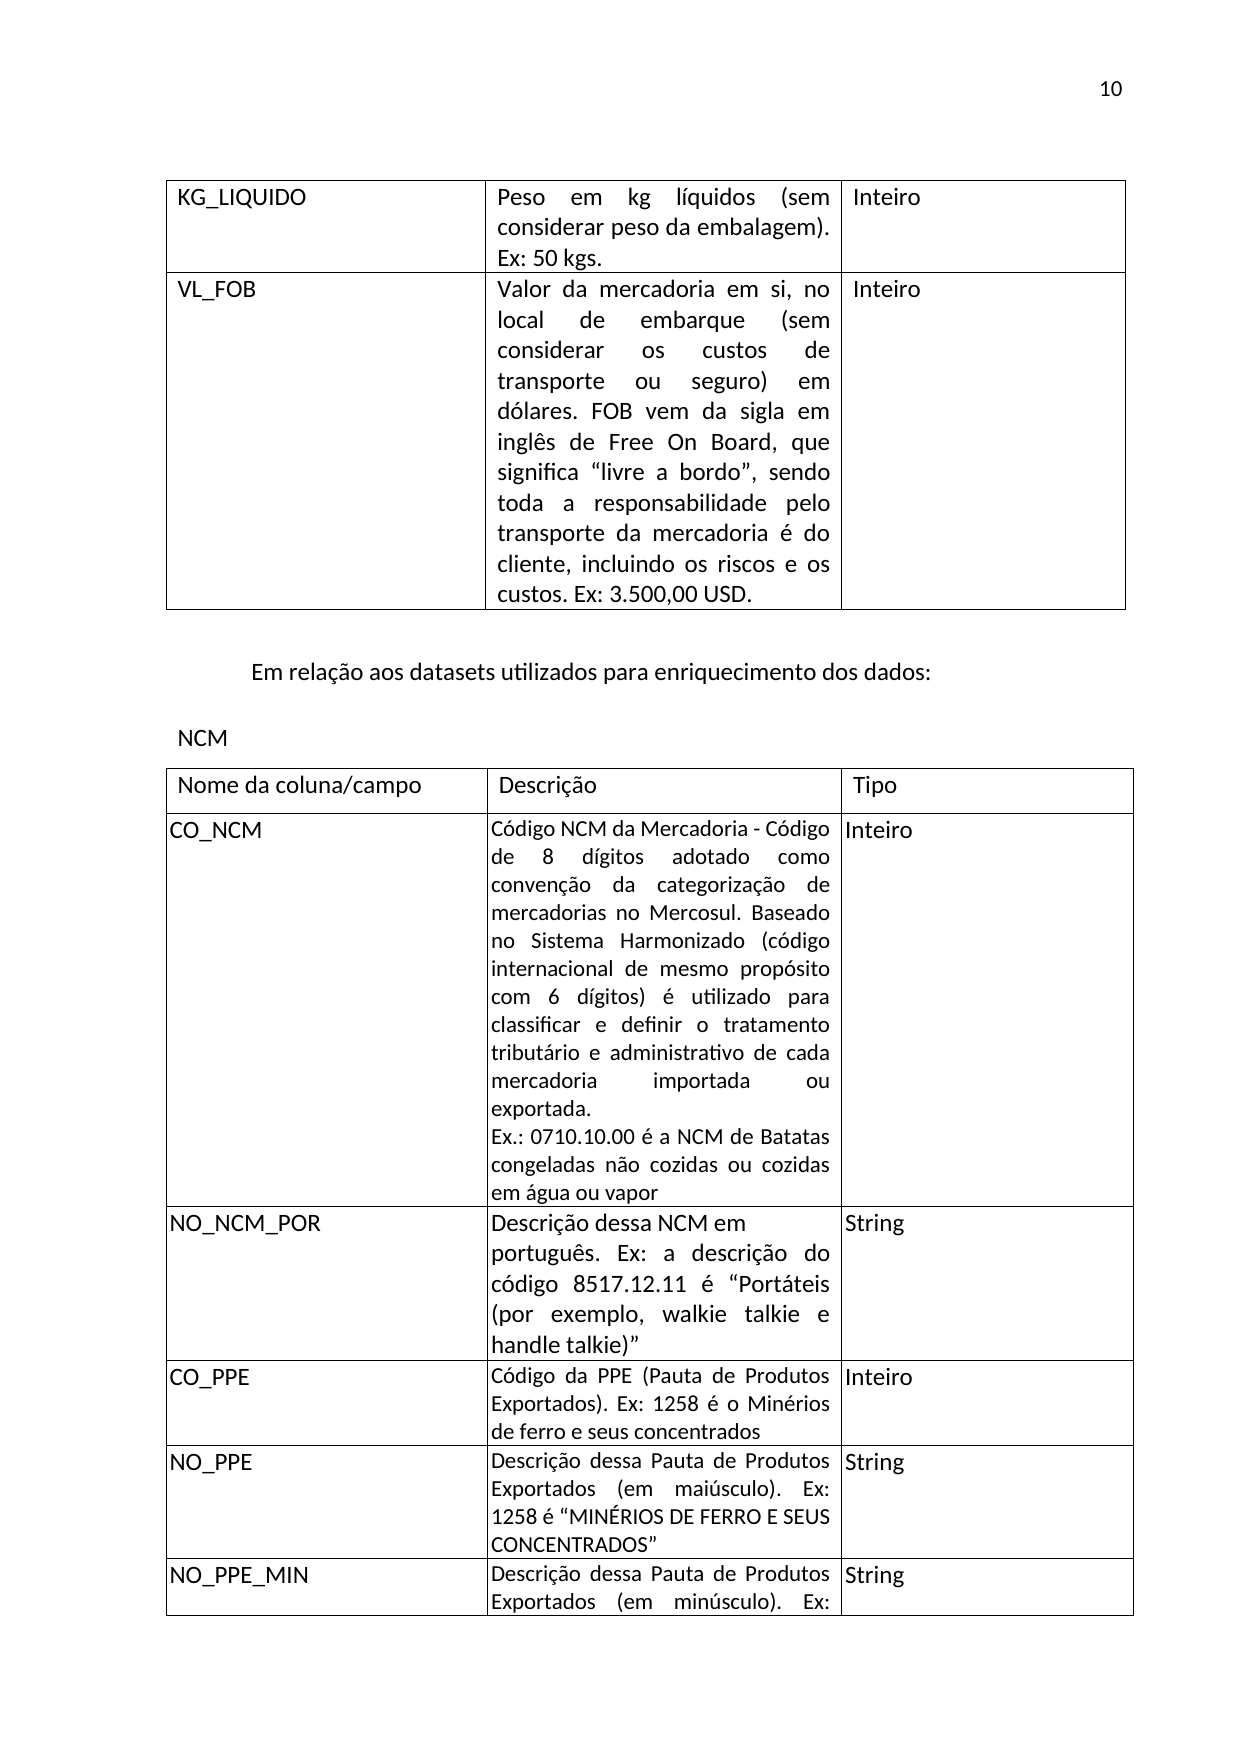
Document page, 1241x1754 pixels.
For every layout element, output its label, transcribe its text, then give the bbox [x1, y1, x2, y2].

table_cell VL_FOB [167, 273, 485, 609]
table_cell Descrição dessa Pauta de Produtos Exportados (em maiúsculo). Ex: 1258 é “MINÉRIOS DE FERRO E SEUS CONCENTRADOS” [488, 1446, 841, 1558]
table_cell NO_PPE [167, 1446, 487, 1558]
table_cell String [842, 1446, 1133, 1558]
table_header Descrição [488, 769, 841, 813]
table_cell CO_PPE [167, 1361, 487, 1445]
table_header Tipo [842, 769, 1133, 813]
table_header Nome da coluna/campo [167, 769, 487, 813]
table_cell KG_LIQUIDO [167, 181, 485, 272]
table_cell Código da PPE (Pauta de Produtos Exportados). Ex: 1258 é o Minérios de ferro e seus concentrados [488, 1361, 841, 1445]
table_cell Inteiro [842, 273, 1125, 609]
table_cell String [842, 1559, 1133, 1615]
table_cell NO_PPE_MIN [167, 1559, 487, 1615]
table_cell Inteiro [842, 1361, 1133, 1445]
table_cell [488, 1559, 841, 1615]
table_cell Inteiro [842, 814, 1133, 1206]
table_cell Peso em kg líquidos (sem considerar peso da embalagem). Ex: 50 kgs. [486, 181, 841, 272]
text Em relação aos datasets utilizados para enriquecimento dos dados: [177, 656, 1122, 686]
text NCM [177, 722, 1122, 753]
table_cell Código NCM da Mercadoria - Código de 8 dígitos adotado como convenção da categorização de mercadorias no Mercosul. Baseado no Sistema Harmonizado (código internacional de mesmo propósito com 6 dígitos) é utilizado para classificar e definir o tratamento tributário e administrativo de cada mercadoria importada ou exportada. Ex.: 0710.10.00 é a NCM de Batatas congeladas não cozidas ou cozidas em água ou vapor [488, 814, 841, 1206]
table_cell Descrição dessa NCM em português. Ex: a descrição do código 8517.12.11 é “Portáteis (por exemplo, walkie talkie e handle talkie)” [488, 1207, 841, 1360]
table_cell NO_NCM_POR [167, 1207, 487, 1360]
table_cell Valor da mercadoria em si, no local de embarque (sem considerar os custos de transporte ou seguro) em dólares. FOB vem da sigla em inglês de Free On Board, que significa “livre a bordo”, sendo toda a responsabilidade pelo transporte da mercadoria é do cliente, incluindo os riscos e os custos. Ex: 3.500,00 USD. [486, 273, 841, 609]
table_cell CO_NCM [167, 814, 487, 1206]
table_cell Inteiro [842, 181, 1125, 272]
table_cell String [842, 1207, 1133, 1360]
